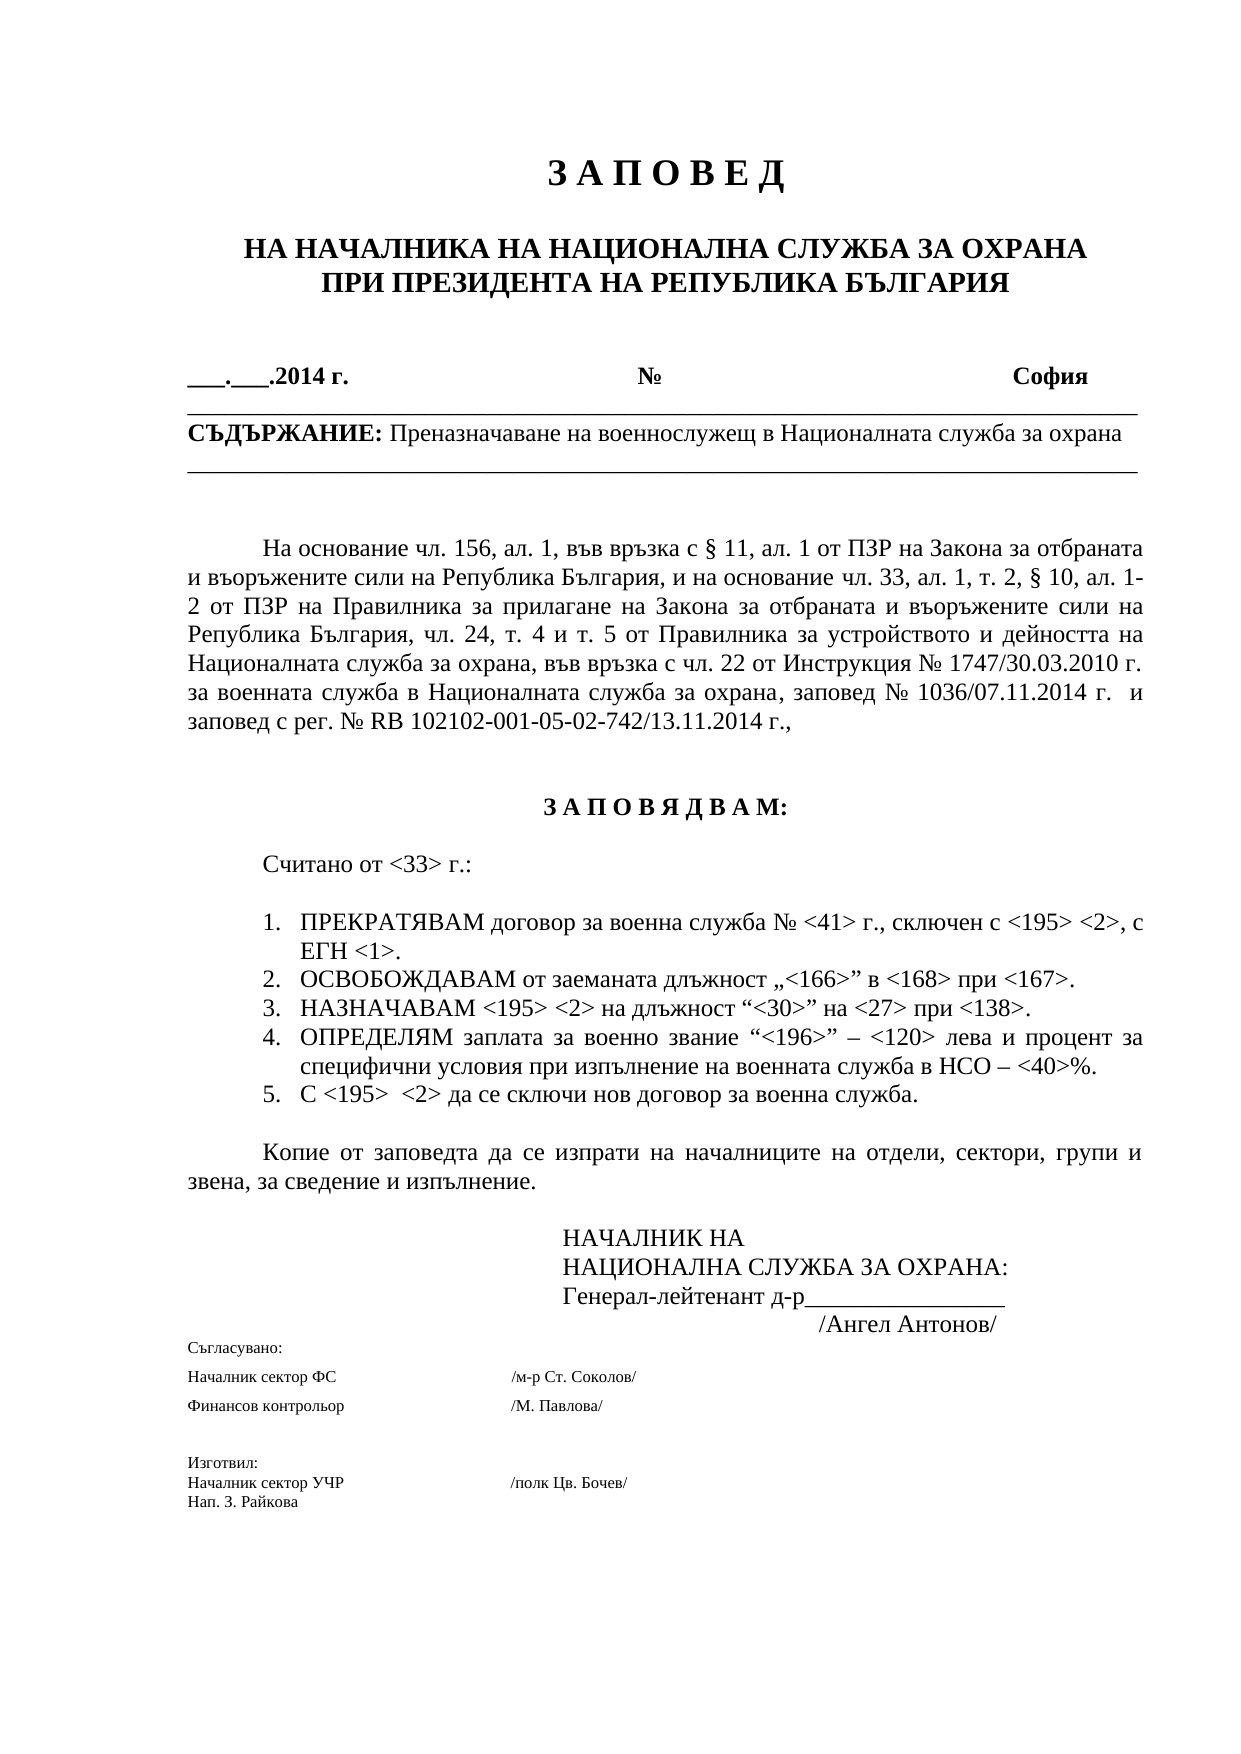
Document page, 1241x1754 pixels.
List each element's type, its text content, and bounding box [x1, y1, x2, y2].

text З А П О В Я Д В А М: [187, 792, 1144, 821]
text ____________________________________________________________________________ [187, 389, 1144, 418]
text НАЦИОНАЛНА СЛУЖБА ЗА ОХРАНА: [487, 1252, 1144, 1281]
list ПРЕКРАТЯВАМ договор за военна служба № <41> г., сключен с <195> <2>, с ЕГН <1>. [262, 907, 1144, 964]
text Нап. З. Райкова [187, 1492, 1144, 1511]
text Генерал-лейтенант д-р________________ /Ангел Антонов/ [187, 1281, 1144, 1338]
text Считано от <33> г.: [187, 849, 1144, 878]
text Финансов контрольор /М. Павлова/ [187, 1396, 1144, 1415]
text Изготвил: [187, 1453, 1144, 1472]
text СЪДЪРЖАНИЕ: Преназначаване на военнослужещ в Националната служба за охрана [187, 418, 1144, 447]
subtitle НА НАЧАЛНИКА НА НАЦИОНАЛНА СЛУЖБА ЗА ОХРАНА [187, 231, 1144, 265]
text На основание чл. 156, ал. 1, във връзка с § 11, ал. 1 от ПЗР на Закона за отбраната и въоръжените сили на Република България, и на основание чл. 33, ал. 1, т. 2, § 10, ал. 1-2 от ПЗР на Правилника за прилагане на Закона за отбраната и въоръжените сили на Република България, чл. 24, т. 4 и т. 5 от Правилника за устройството и дейността на Националната служба за охрана, във връзка с чл. 22 от Инструкция № 1747/30.03.2010 г. за военната служба в Националната служба за охрана, заповед № 1036/07.11.2014 г. и заповед с рег. № RB 102102-001-05-02-742/13.11.2014 г., [187, 533, 1144, 734]
text ПРИ ПРЕЗИДЕНТА НА РЕПУБЛИКА БЪЛГАРИЯ [187, 265, 1144, 298]
list С <195> <2> да се сключи нов договор за военна служба. [262, 1079, 1144, 1108]
text Началник сектор ФС /м-р Ст. Соколов/ [187, 1367, 1144, 1386]
list ОПРЕДЕЛЯМ заплата за военно звание “<196>” – <120> лева и процент за специфични условия при изпълнение на военната служба в НСО – <40>%. [262, 1022, 1144, 1079]
text Съгласувано: [187, 1338, 1144, 1357]
subtitle З А П О В Е Д [187, 150, 1144, 193]
list НАЗНАЧАВАМ <195> <2> на длъжност “<30>” на <27> при <138>. [262, 993, 1144, 1022]
text ___.___.2014 г. № София [187, 361, 1144, 389]
text НАЧАЛНИК НА [562, 1223, 1144, 1252]
list ОСВОБОЖДАВАМ от заеманата длъжност „<166>” в <168> при <167>. [262, 964, 1144, 993]
text ____________________________________________________________________________ [187, 447, 1144, 476]
text Началник сектор УЧР /полк Цв. Бочев/ [187, 1472, 1144, 1492]
text Копие от заповедта да се изпрати на началниците на отдели, сектори, групи и звена, за сведение и изпълнение. [187, 1137, 1144, 1194]
